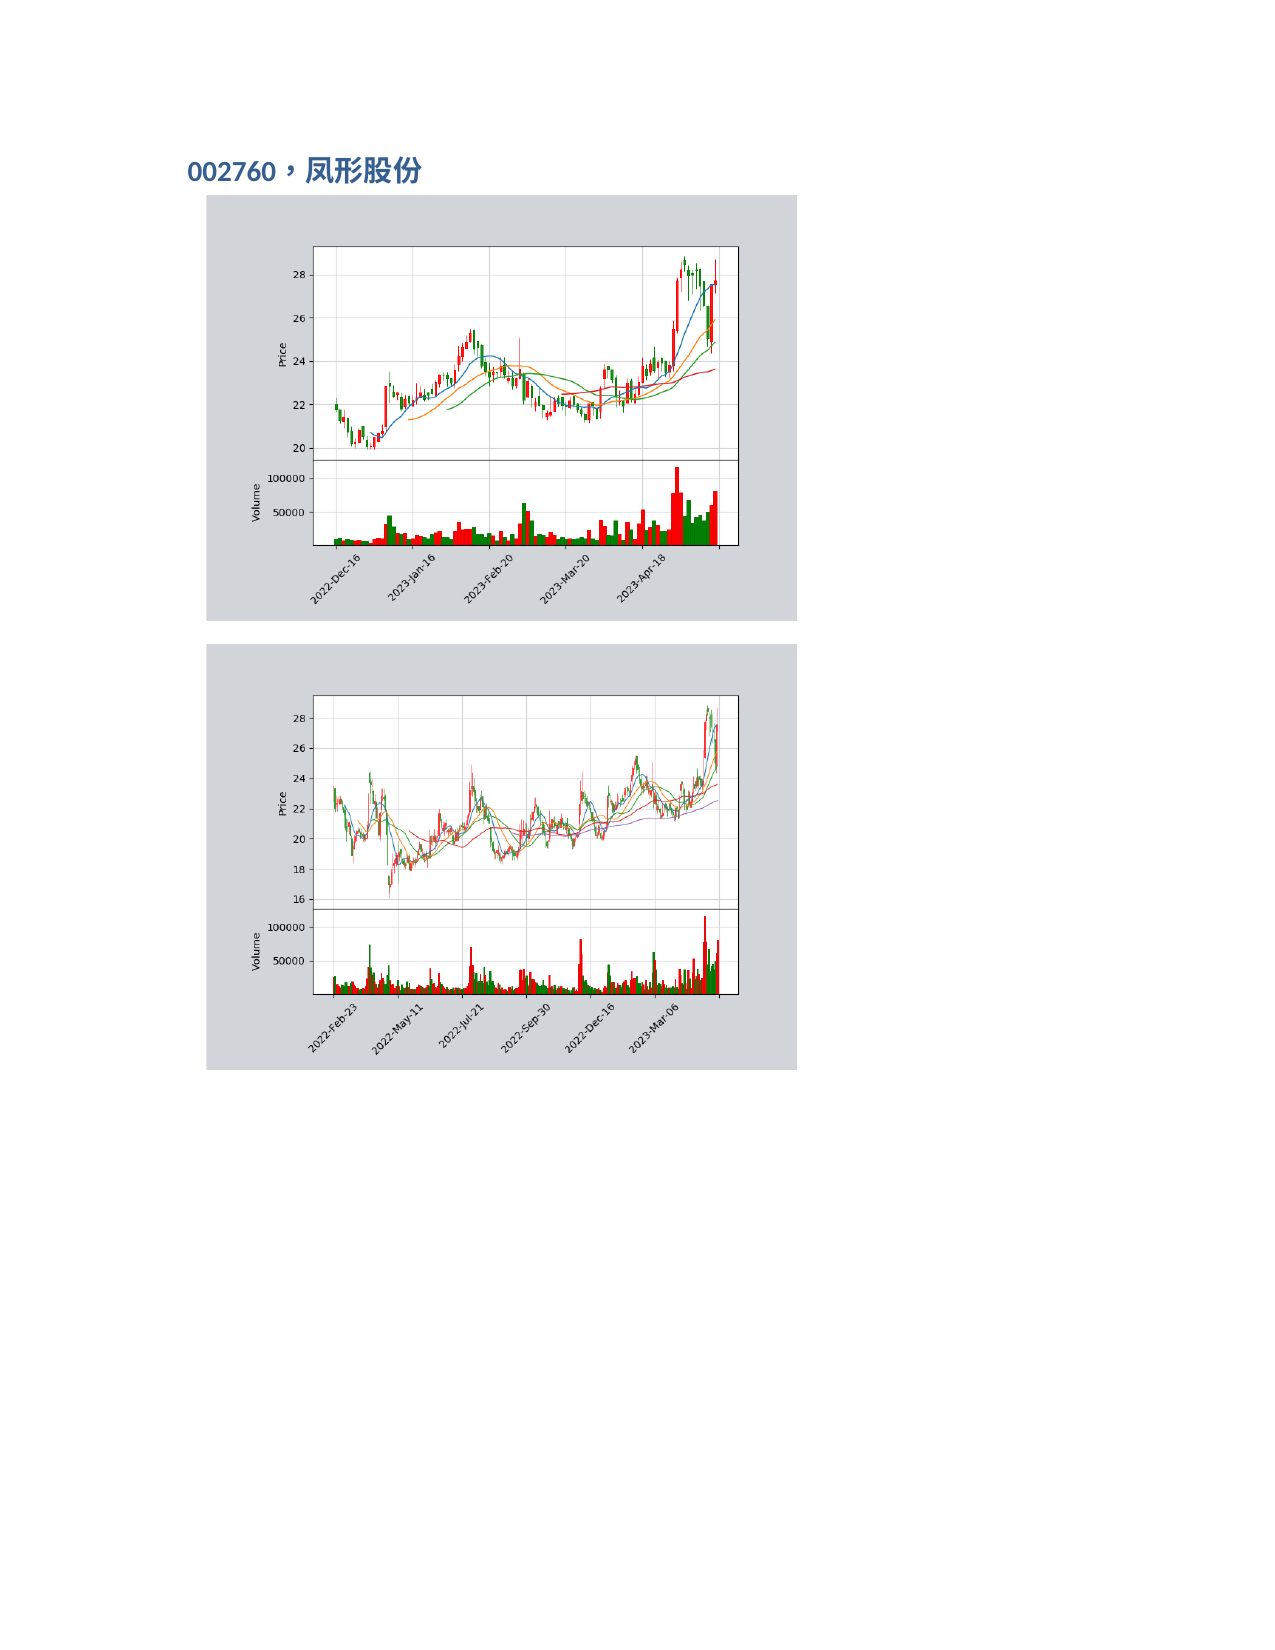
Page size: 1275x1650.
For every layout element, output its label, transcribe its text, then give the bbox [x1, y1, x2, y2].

subtitle 002760，凤形股份 [187, 150, 1087, 190]
picture [206, 195, 797, 621]
picture [206, 644, 797, 1070]
